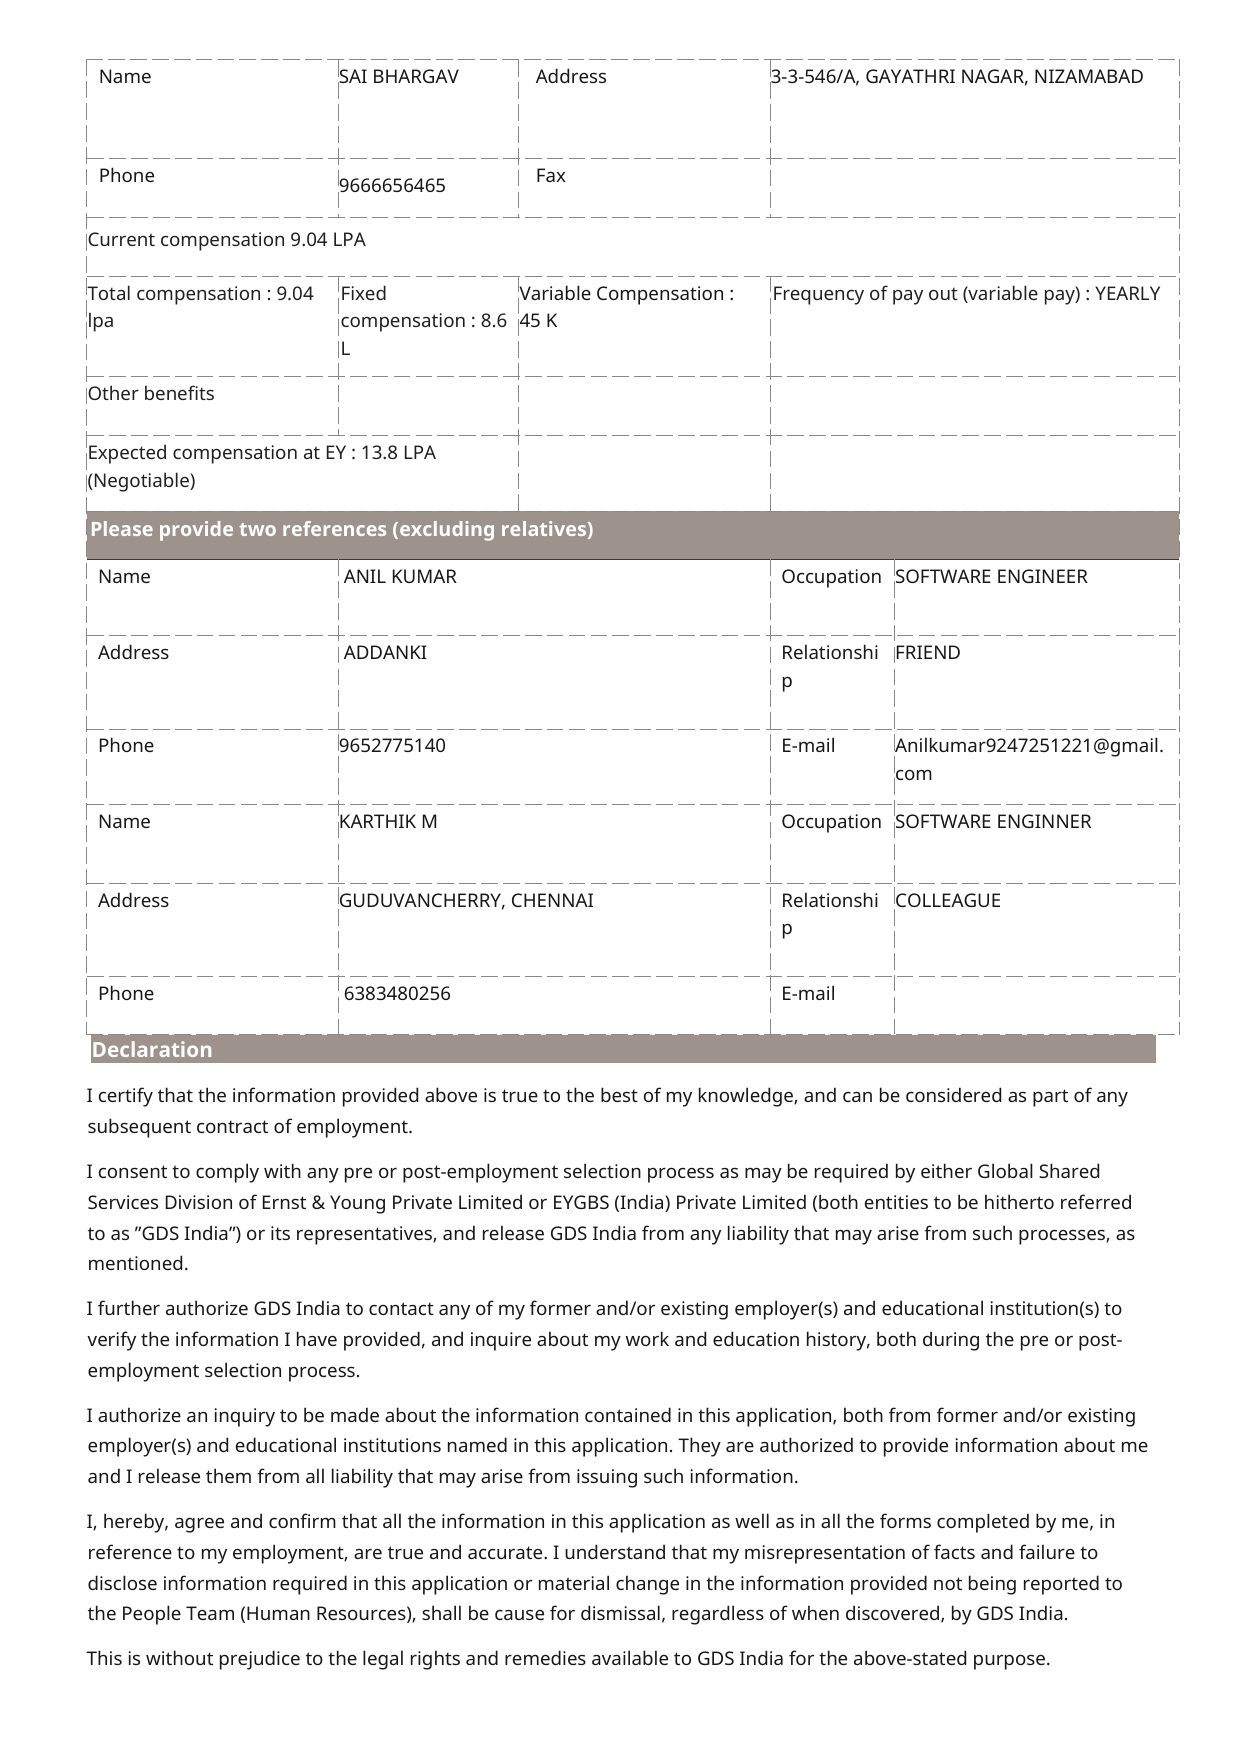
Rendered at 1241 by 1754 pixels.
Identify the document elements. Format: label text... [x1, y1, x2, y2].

text Declaration [91, 1035, 1156, 1063]
table_cell SOFTWARE ENGINNER [894, 804, 1179, 883]
table_cell [519, 435, 770, 511]
table_cell ADDANKI [338, 635, 770, 728]
table_cell Anilkumar9247251221@gmail.com [894, 729, 1179, 804]
table_cell GUDUVANCHERRY, CHENNAI [338, 883, 770, 976]
table_cell Name [87, 804, 338, 883]
text I consent to comply with any pre or post-employment selection process as may be required by either Global Shared Services Division of Ernst & Young Private Limited or EYGBS (India) Private Limited (both entities to be hitherto referred to as ”GDS India”) or its representatives, and release GDS India from any liability that may arise from such processes, as mentioned. [86, 1158, 1154, 1276]
table_cell Name [87, 560, 338, 635]
table_cell Fixed compensation : 8.6 L [338, 276, 519, 376]
table_cell Occupation [770, 560, 894, 635]
table_cell [770, 435, 1179, 511]
table_cell Address [519, 59, 770, 158]
table_cell 9652775140 [338, 729, 770, 804]
table_cell [770, 376, 1179, 435]
table_cell KARTHIK M [338, 804, 770, 883]
table_cell [770, 511, 1179, 559]
table_cell Name [87, 59, 338, 158]
text I certify that the information provided above is true to the best of my knowledge, and can be considered as part of any subsequent contract of employment. [86, 1083, 1154, 1139]
table_cell [338, 376, 519, 435]
table_cell 3-3-546/A, GAYATHRI NAGAR, NIZAMABAD [770, 59, 1179, 158]
table_cell SAI BHARGAV [338, 59, 519, 158]
table_cell Phone [87, 976, 338, 1034]
table_cell Fax [519, 158, 770, 217]
text I authorize an inquiry to be made about the information contained in this application, both from former and/or existing employer(s) and educational institutions named in this application. They are authorized to provide information about me and I release them from all liability that may arise from issuing such information. [86, 1402, 1154, 1489]
table_cell 9666656465 [338, 158, 519, 217]
table_cell Expected compensation at EY : 13.8 LPA (Negotiable) [87, 435, 519, 511]
table_cell Phone [87, 729, 338, 804]
text This is without prejudice to the legal rights and remedies available to GDS India for the above-stated purpose. [86, 1646, 1154, 1671]
table_cell Relationship [770, 883, 894, 976]
table_cell Phone [87, 158, 338, 217]
table_cell SOFTWARE ENGINEER [894, 560, 1179, 635]
table_cell E-mail [770, 976, 894, 1034]
table_cell FRIEND [894, 635, 1179, 728]
table_cell Relationship [770, 635, 894, 728]
table_cell Please provide two references (excluding relatives) [87, 511, 770, 559]
table_cell COLLEAGUE [894, 883, 1179, 976]
text I further authorize GDS India to contact any of my former and/or existing employer(s) and educational institution(s) to verify the information I have provided, and inquire about my work and education history, both during the pre or post-employment selection process. [86, 1296, 1154, 1382]
table_cell [519, 376, 770, 435]
table_cell Frequency of pay out (variable pay) : YEARLY [770, 276, 1179, 376]
table_cell Other benefits [87, 376, 338, 435]
table_cell 6383480256 [338, 976, 770, 1034]
text I, hereby, agree and confirm that all the information in this application as well as in all the forms completed by me, in reference to my employment, are true and accurate. I understand that my misrepresentation of facts and failure to disclose information required in this application or material change in the information provided not being reported to the People Team (Human Resources), shall be cause for dismissal, regardless of when discovered, by GDS India. [86, 1508, 1154, 1626]
table_cell Variable Compensation : 45 K [519, 276, 770, 376]
table_cell Occupation [770, 804, 894, 883]
table_cell ANIL KUMAR [338, 560, 770, 635]
table_cell [894, 976, 1179, 1034]
table_cell E-mail [770, 729, 894, 804]
table_cell Address [87, 635, 338, 728]
table_cell [770, 158, 1179, 217]
table_cell Total compensation : 9.04 lpa [87, 276, 338, 376]
table_cell Address [87, 883, 338, 976]
table_cell Current compensation 9.04 LPA [87, 217, 1179, 276]
